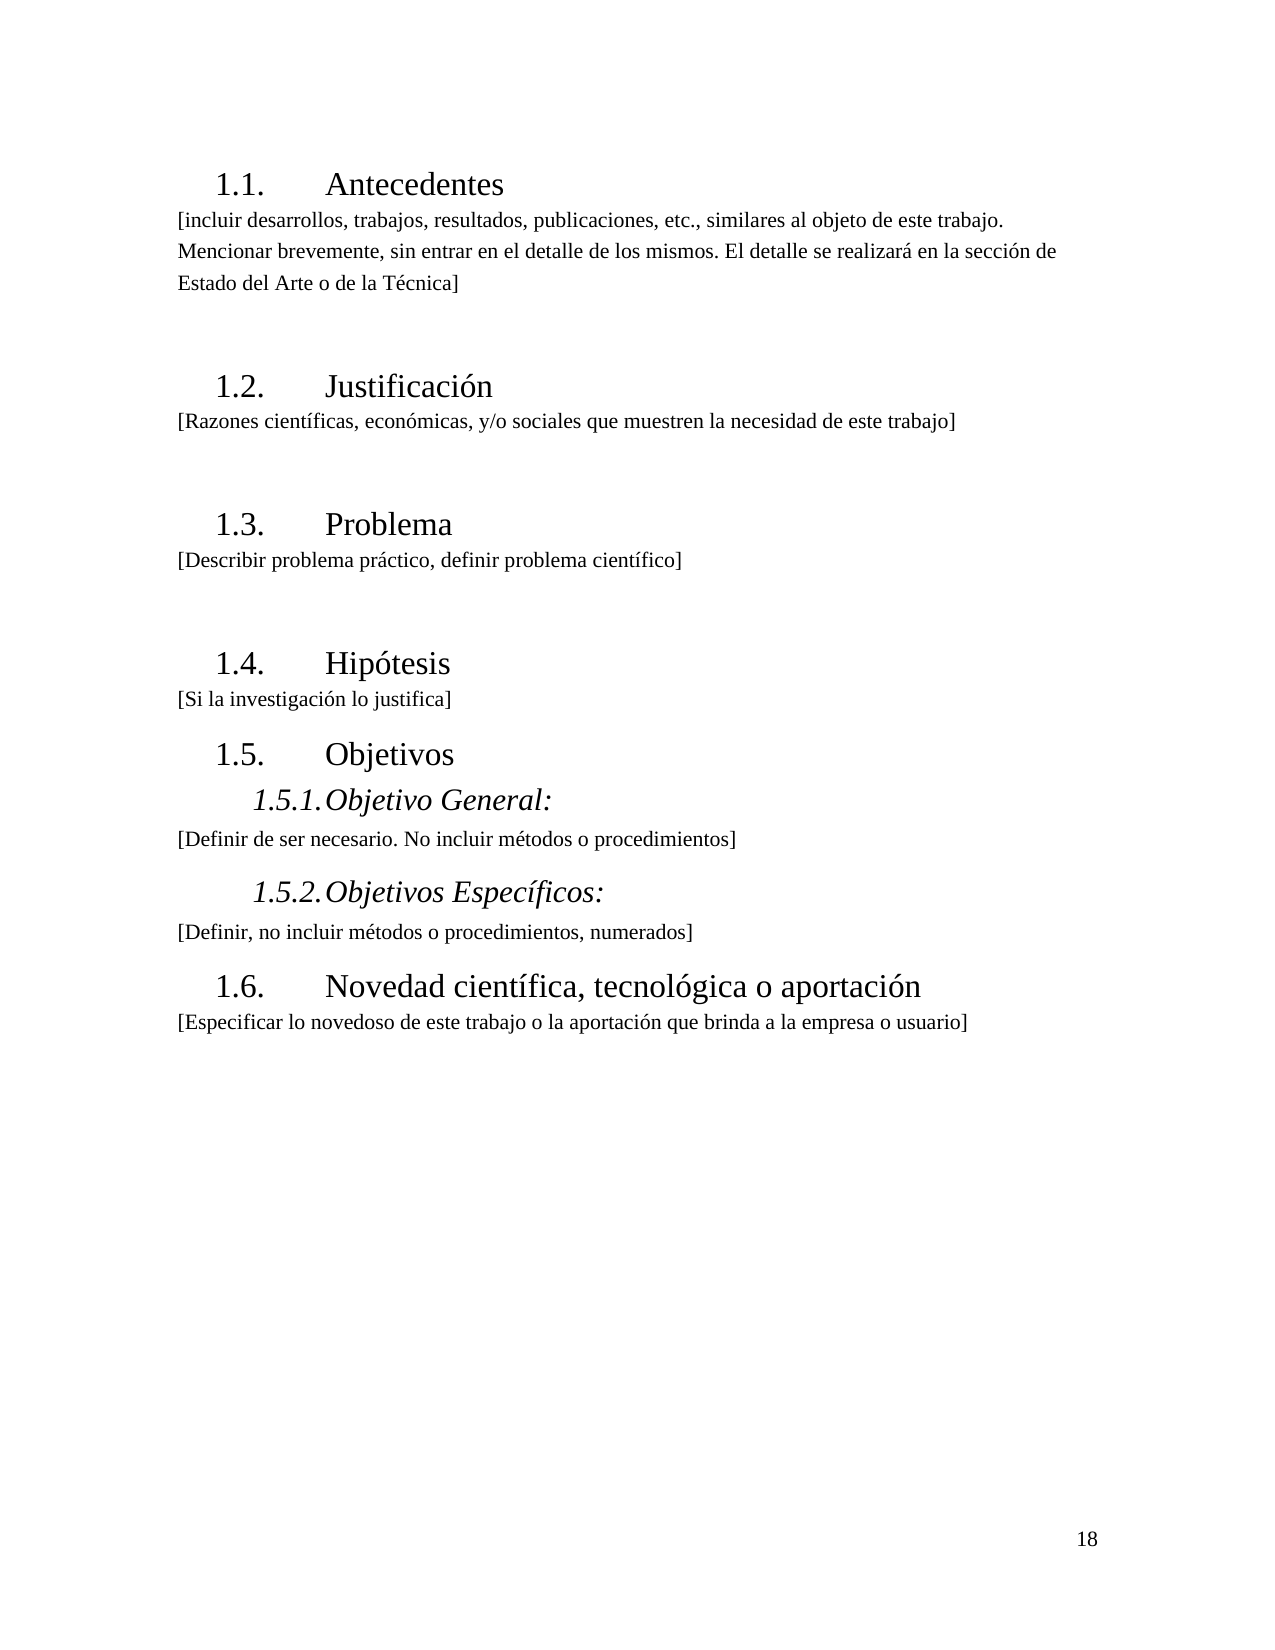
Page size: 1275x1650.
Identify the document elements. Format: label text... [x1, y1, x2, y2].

text [Razones científicas, económicas, y/o sociales que muestren la necesidad de este trabajo] [177, 408, 1098, 434]
subtitle Hipótesis [215, 643, 1098, 682]
text [incluir desarrollos, trabajos, resultados, publicaciones, etc., similares al objeto de este trabajo. Mencionar brevemente, sin entrar en el detalle de los mismos. El detalle se realizará en la sección de Estado del Arte o de la Técnica] [177, 207, 1098, 295]
subtitle Antecedentes [215, 164, 1098, 203]
text [Describir problema práctico, definir problema científico] [177, 547, 1098, 572]
subtitle Problema [215, 505, 1098, 543]
subtitle Novedad científica, tecnológica o aportación [215, 967, 1098, 1005]
subtitle Objetivo General: [252, 781, 1098, 817]
text [Especificar lo novedoso de este trabajo o la aportación que brinda a la empresa o usuario] [177, 1009, 1098, 1034]
text [Definir, no incluir métodos o procedimientos, numerados] [177, 919, 1098, 944]
text [Si la investigación lo justifica] [177, 686, 1098, 711]
subtitle Objetivos Específicos: [252, 874, 1098, 910]
text [Definir de ser necesario. No incluir métodos o procedimientos] [177, 826, 1098, 851]
subtitle Justificación [215, 366, 1098, 404]
subtitle Objetivos [215, 734, 1098, 772]
